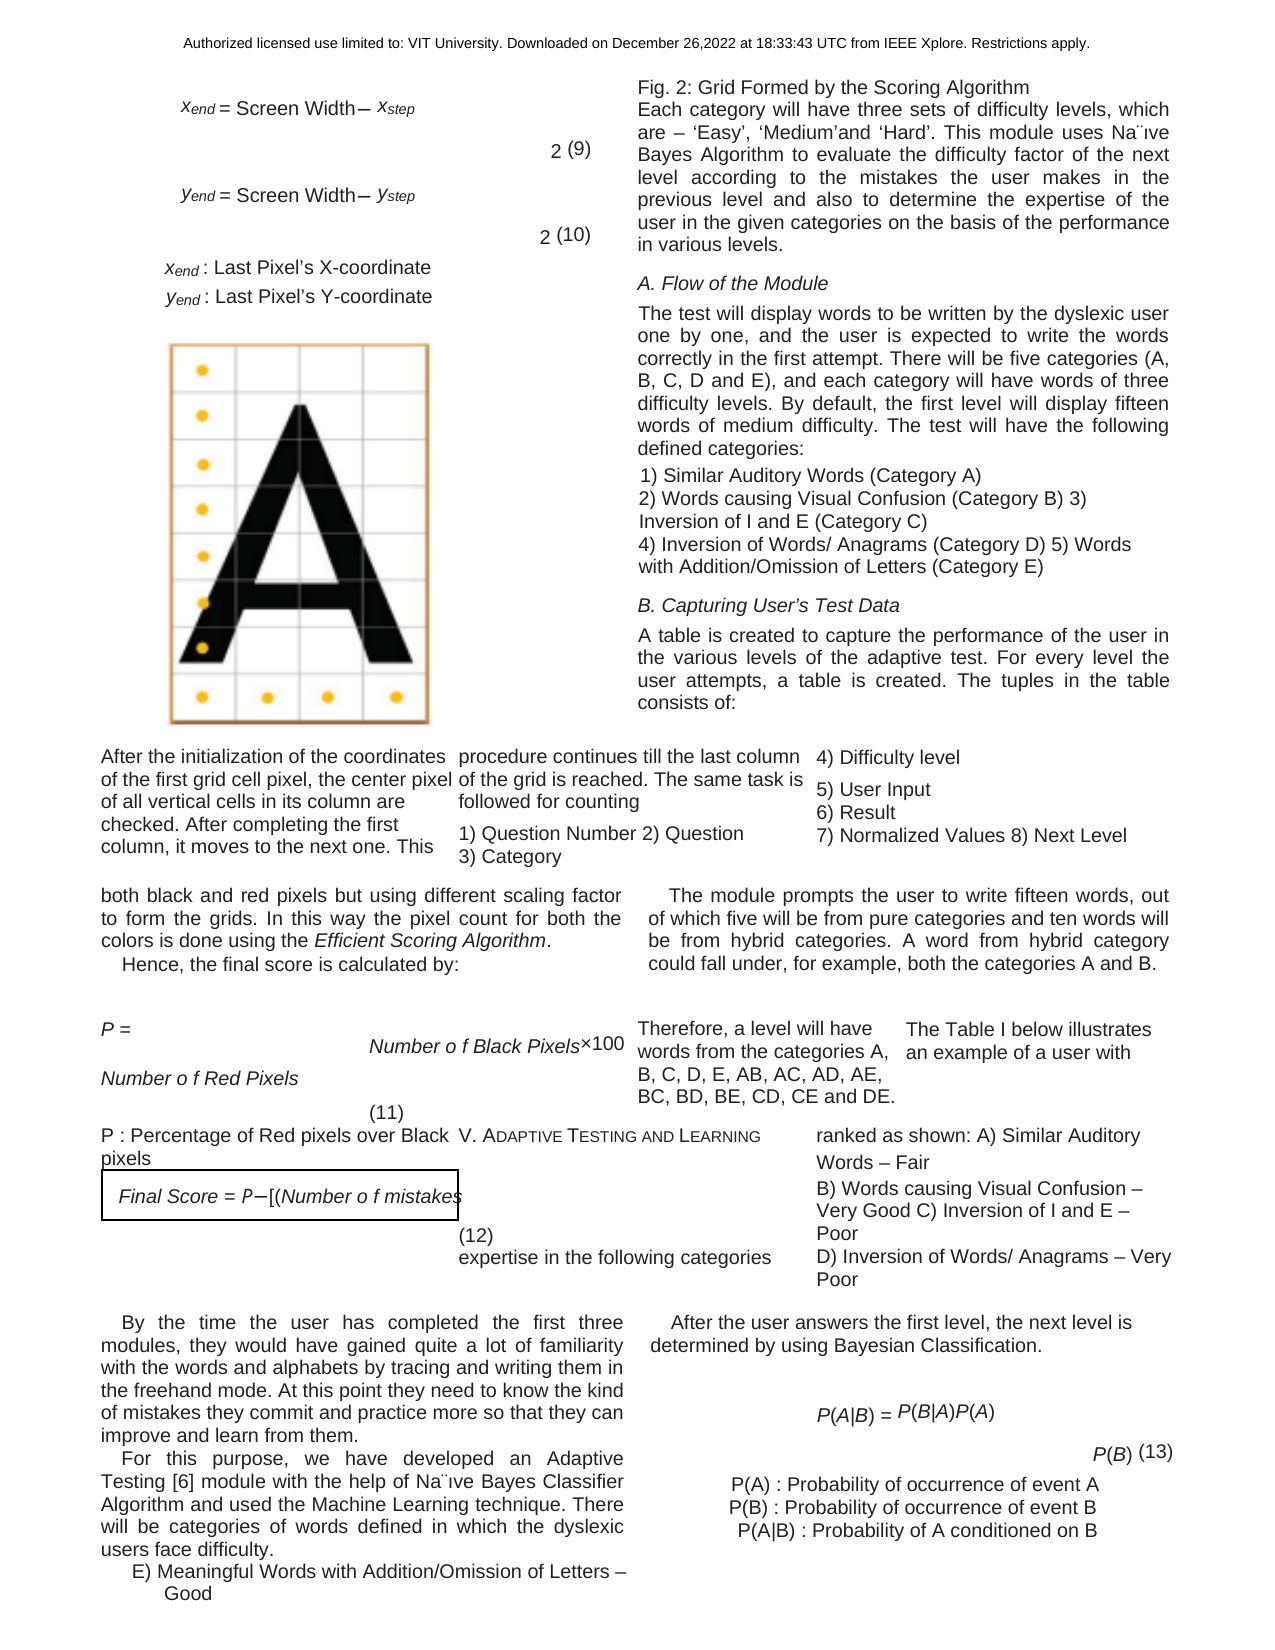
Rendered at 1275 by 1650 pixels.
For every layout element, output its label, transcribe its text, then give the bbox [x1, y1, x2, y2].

text Authorized licensed use limited to: VIT University. Downloaded on December 26,2022 at 18:33:43 UTC from IEEE Xplore. Restrictions apply. [101, 35, 1174, 51]
text The module prompts the user to write fifteen words, out of which five will be from pure categories and ten words will be from hybrid categories. A word from hybrid category could fall under, for example, both the categories A and B. [648, 884, 1170, 974]
text Each category will have three sets of difficulty levels, which are – ‘Easy’, ‘Medium’and ‘Hard’. This module uses Na¨ıve Bayes Algorithm to evaluate the difficulty factor of the next level according to the mistakes the user makes in the previous level and also to determine the expertise of the user in the given categories on the basis of the performance in various levels. [637, 99, 1171, 256]
text D) Inversion of Words/ Anagrams – Very Poor [816, 1245, 1174, 1291]
text (12) [458, 1223, 816, 1246]
picture [165, 343, 434, 729]
text xend : Last Pixel’s X-coordinate [164, 251, 637, 280]
text 5) User Input [816, 777, 1174, 800]
text V. ADAPTIVE TESTING AND LEARNING [458, 1124, 816, 1147]
text 4) Inversion of Words/ Anagrams (Category D) 5) Words with Addition/Omission of Letters (Category E) [638, 533, 1168, 578]
text 1) Question Number 2) Question [458, 822, 816, 844]
text Fig. 2: Grid Formed by the Scoring Algorithm [637, 76, 1174, 99]
text yend = Screen Width− ystep [181, 162, 637, 209]
text P(B) : Probability of occurrence of event B [637, 1496, 1097, 1519]
text The Table I below illustrates an example of a user with [906, 1018, 1174, 1063]
text After the user answers the first level, the next level is determined by using Bayesian Classification. [650, 1312, 1173, 1356]
text P(A|B) : Probability of A conditioned on B [637, 1519, 1098, 1542]
text P : Percentage of Red pixels over Black pixels [101, 1124, 458, 1169]
text A table is created to capture the performance of the user in the various levels of the adaptive test. For every level the user attempts, a table is created. The tuples in the table consists of: [637, 624, 1171, 714]
text 3) Category [458, 845, 816, 868]
text B. Capturing User’s Test Data [637, 594, 1174, 616]
text 1) Similar Auditory Words (Category A) [640, 464, 1174, 487]
text 7) Normalized Values 8) Next Level [816, 824, 1174, 847]
text 2 (9) [101, 123, 591, 162]
text expertise in the following categories ranked as shown: A) Similar Auditory Words – Fair [458, 1246, 816, 1269]
text E) Meaningful Words with Addition/Omission of Letters – Good [132, 1560, 637, 1605]
text P(B) (13) [637, 1426, 1173, 1466]
text yend : Last Pixel’s Y-coordinate [166, 280, 637, 308]
text P(A) : Probability of occurrence of event A [637, 1473, 1099, 1495]
text Therefore, a level will have words from the categories A, B, C, D, E, AB, AC, AD, AE, BC, BD, BE, CD, CE and DE. [637, 1018, 906, 1108]
text xend = Screen Width− xstep [181, 76, 637, 123]
text P = [101, 1018, 369, 1041]
text P(A|B) = P(B|A)P(A) [637, 1387, 1174, 1426]
text After the initialization of the coordinates of the first grid cell pixel, the center pixel of all vertical cells in its column are checked. After completing the first column, it moves to the next one. This procedure continues till the last column of the grid is reached. The same task is followed for counting [101, 746, 816, 858]
text both black and red pixels but using different scaling factor to form the grids. In this way the pixel count for both the colors is done using the Efficient Scoring Algorithm. [101, 884, 622, 952]
text A. Flow of the Module [637, 272, 1174, 294]
table_header Final Score = P−[(Number o f mistakes)×5] [103, 1171, 457, 1219]
text Number o f Black Pixels×100 [369, 1018, 637, 1057]
text By the time the user has completed the first three modules, they would have gained quite a lot of familiarity with the words and alphabets by tracing and writing them in the freehand mode. At this point they need to know the kind of mistakes they commit and practice more so that they can improve and learn from them. [101, 1312, 624, 1446]
text 4) Difficulty level [816, 746, 1174, 768]
text (11) [369, 1101, 637, 1124]
text 2 (10) [101, 209, 591, 249]
text expertise in the following categories ranked as shown: A) Similar Auditory Words – Fair [816, 1124, 1174, 1173]
text B) Words causing Visual Confusion – Very Good C) Inversion of I and E – Poor [816, 1177, 1174, 1244]
text 2) Words causing Visual Confusion (Category B) 3) Inversion of I and E (Category C) [638, 488, 1093, 533]
text The test will display words to be written by the dyslexic user one by one, and the user is expected to write the words correctly in the first attempt. There will be five categories (A, B, C, D and E), and each category will have words of three difficulty levels. By default, the first level will display fifteen words of medium difficulty. The test will have the following defined categories: [637, 302, 1170, 459]
text Number o f Red Pixels [101, 1067, 369, 1090]
text 6) Result [816, 801, 1174, 823]
text Hence, the final score is calculated by: [122, 953, 637, 976]
text For this purpose, we have developed an Adaptive Testing [6] module with the help of Na¨ıve Bayes Classifier Algorithm and used the Machine Learning technique. There will be categories of words defined in which the dyslexic users face difficulty. [101, 1448, 624, 1560]
